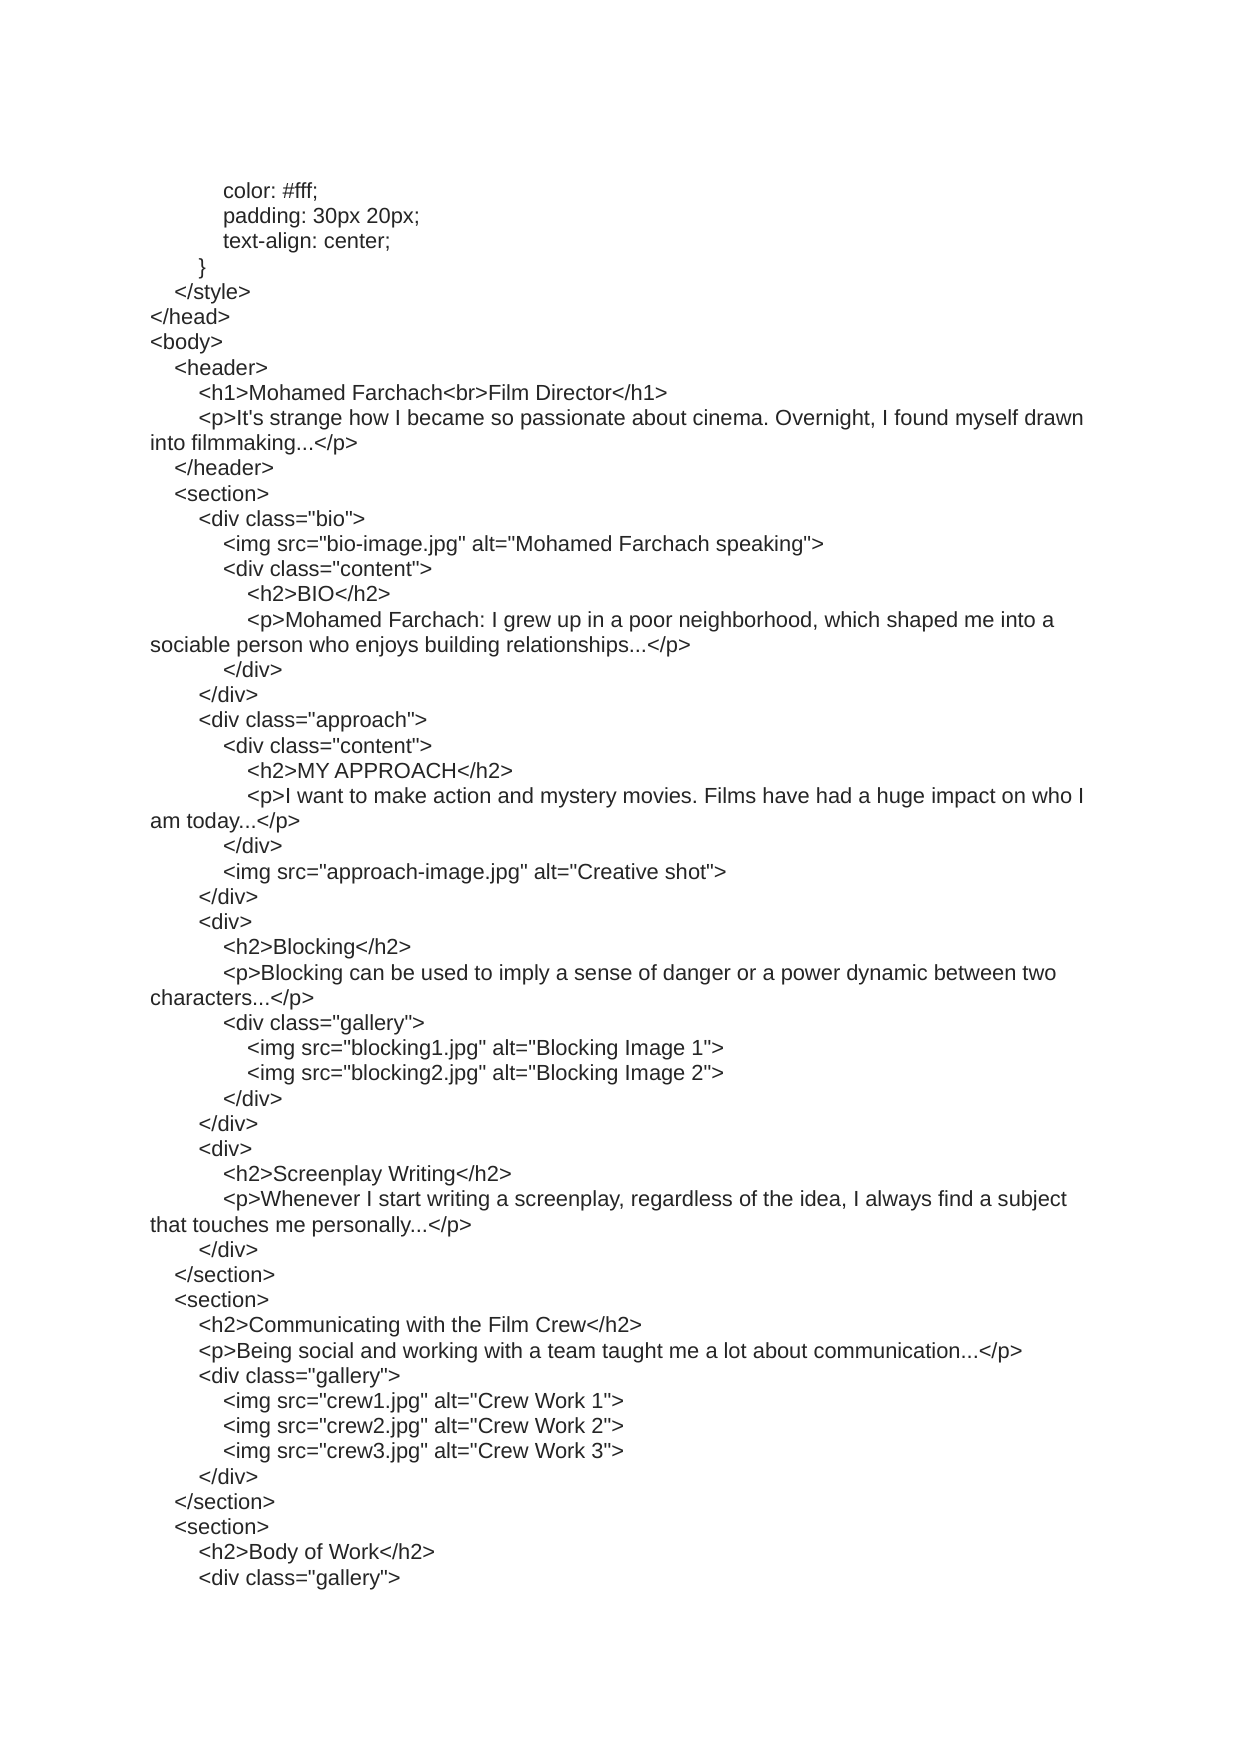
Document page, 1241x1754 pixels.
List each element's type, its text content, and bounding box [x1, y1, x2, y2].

text </div> [150, 1117, 1090, 1142]
text <h1>Mohamed Farchach<br>Film Director</h1> [150, 386, 1090, 411]
text <h2>Body of Work</h2> [150, 1545, 1090, 1571]
text <h2>Blocking</h2> [150, 940, 1090, 966]
text <section> [150, 1293, 1090, 1318]
text </head> [150, 310, 1090, 335]
text <img src="bio-image.jpg" alt="Mohamed Farchach speaking"> [150, 537, 1090, 562]
text <img src="crew2.jpg" alt="Crew Work 2"> [150, 1419, 1090, 1444]
text </div> [150, 1243, 1090, 1268]
text <div class="gallery"> [150, 1369, 1090, 1394]
text <p>Whenever I start writing a screenplay, regardless of the idea, I always find a subject that touches me personally...</p> [150, 1192, 1090, 1243]
text </div> [150, 839, 1090, 865]
text <h2>Screenplay Writing</h2> [150, 1167, 1090, 1192]
text <h2>BIO</h2> [150, 587, 1090, 613]
text <p>It's strange how I became so passionate about cinema. Overnight, I found myself drawn into filmmaking...</p> [150, 411, 1090, 461]
text <h2>MY APPROACH</h2> [150, 764, 1090, 789]
text <div class="gallery"> [150, 1571, 1090, 1596]
text color: #fff; [150, 184, 1090, 209]
text </style> [150, 285, 1090, 310]
text <section> [150, 487, 1090, 512]
text <section> [150, 1520, 1090, 1545]
text text-align: center; [150, 234, 1090, 260]
text <p>Blocking can be used to imply a sense of danger or a power dynamic between two characters...</p> [150, 966, 1090, 1016]
text </section> [150, 1268, 1090, 1293]
text <header> [150, 361, 1090, 386]
text </div> [150, 688, 1090, 713]
text <body> [150, 335, 1090, 361]
text </div> [150, 1092, 1090, 1117]
text <div class="gallery"> [150, 1016, 1090, 1041]
text <div class="bio"> [150, 512, 1090, 537]
text <div> [150, 915, 1090, 940]
text </div> [150, 663, 1090, 688]
text <div> [150, 1142, 1090, 1167]
text <div class="approach"> [150, 713, 1090, 739]
text </div> [150, 890, 1090, 915]
text </header> [150, 461, 1090, 487]
text <div class="content"> [150, 739, 1090, 764]
text <div class="content"> [150, 562, 1090, 587]
text </div> [150, 1470, 1090, 1495]
text <img src="crew3.jpg" alt="Crew Work 3"> [150, 1444, 1090, 1470]
text } [150, 260, 1090, 285]
text <img src="blocking2.jpg" alt="Blocking Image 2"> [150, 1066, 1090, 1092]
text <img src="blocking1.jpg" alt="Blocking Image 1"> [150, 1041, 1090, 1066]
text <p>Being social and working with a team taught me a lot about communication...</p> [150, 1344, 1090, 1369]
text <img src="crew1.jpg" alt="Crew Work 1"> [150, 1394, 1090, 1419]
text <img src="approach-image.jpg" alt="Creative shot"> [150, 865, 1090, 890]
text padding: 30px 20px; [150, 209, 1090, 234]
text <p>I want to make action and mystery movies. Films have had a huge impact on who I am today...</p> [150, 789, 1090, 839]
text </section> [150, 1495, 1090, 1520]
text <p>Mohamed Farchach: I grew up in a poor neighborhood, which shaped me into a sociable person who enjoys building relationships...</p> [150, 613, 1090, 663]
text <h2>Communicating with the Film Crew</h2> [150, 1318, 1090, 1344]
